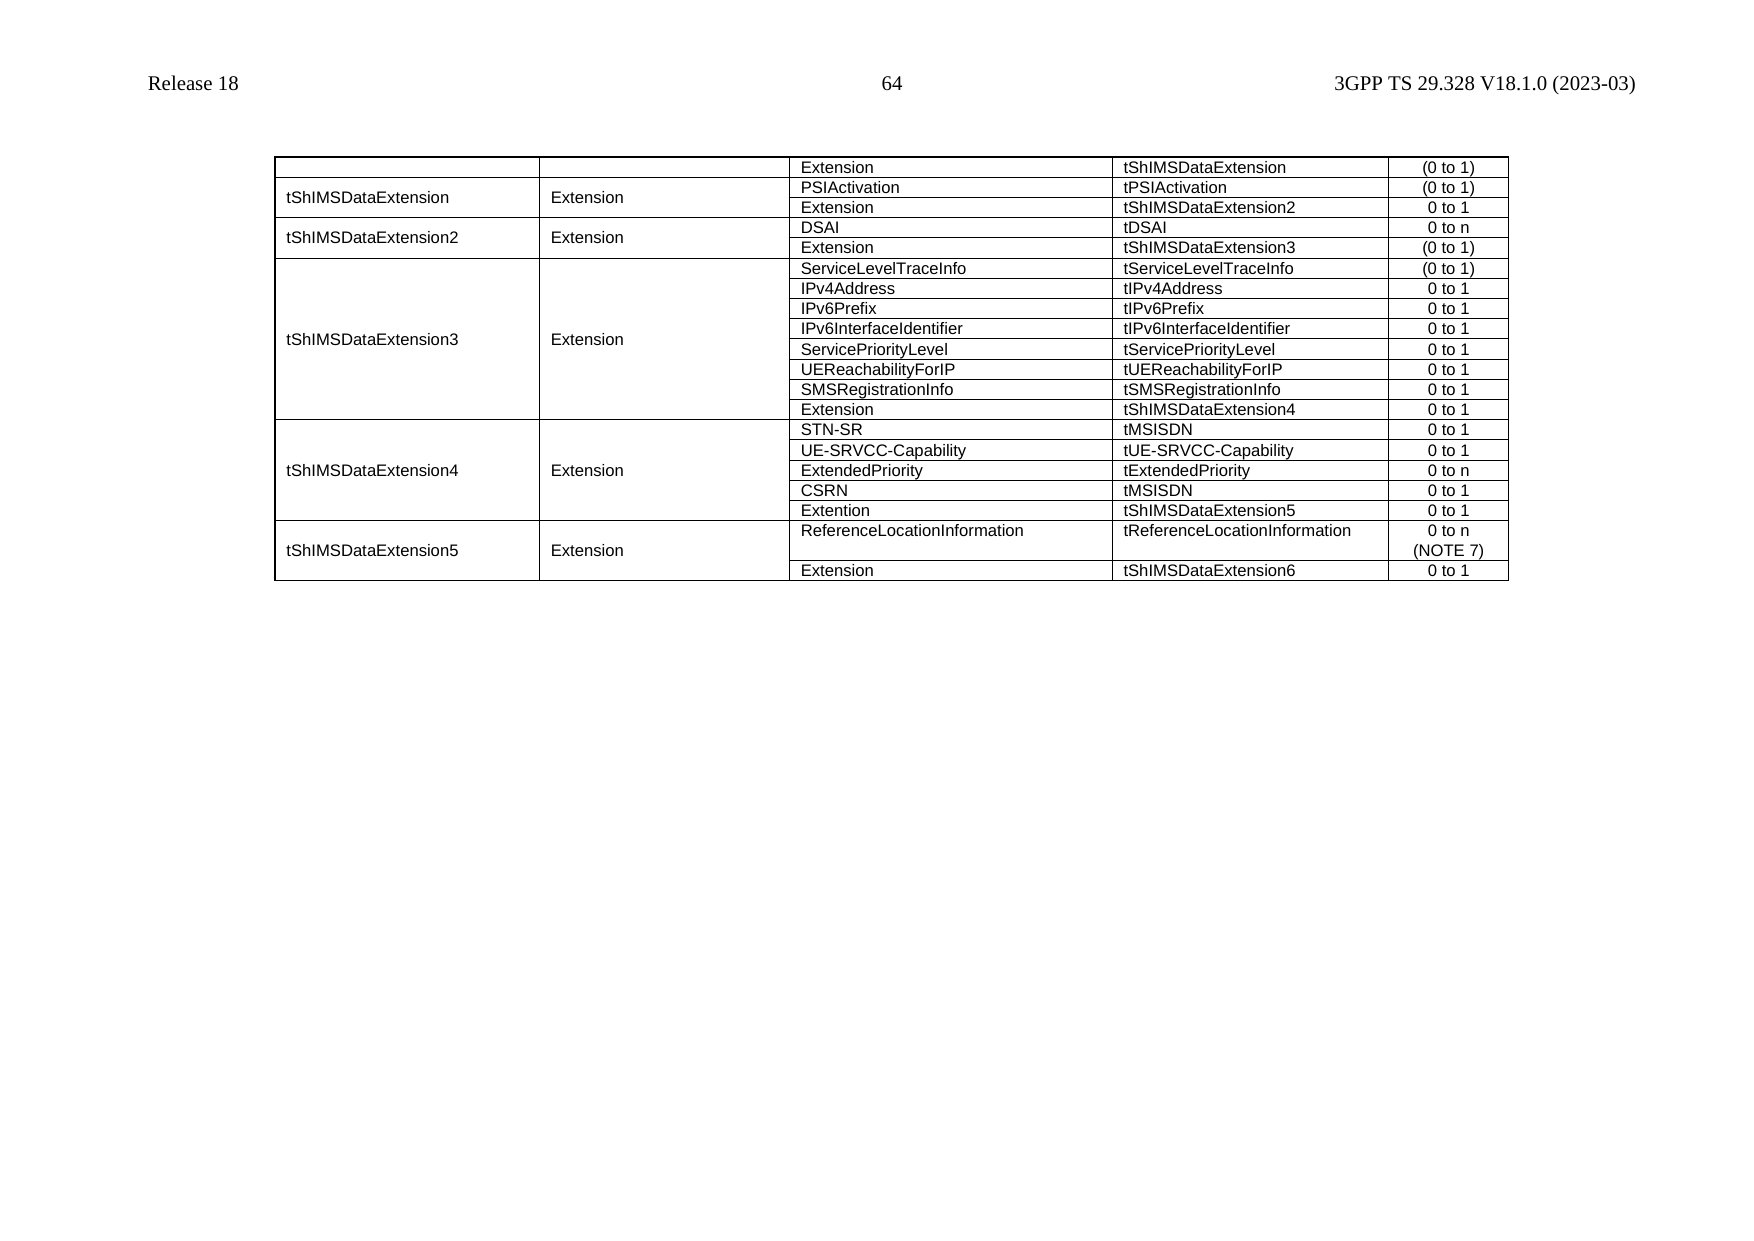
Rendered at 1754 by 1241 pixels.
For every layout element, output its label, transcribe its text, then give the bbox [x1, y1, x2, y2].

table_cell Extension [540, 259, 789, 419]
table_cell 0 to 1 [1389, 299, 1508, 318]
table_cell tDSAI [1113, 218, 1388, 237]
table_cell tIPv6Prefix [1113, 299, 1388, 318]
table_cell tShIMSDataExtension4 [1113, 400, 1388, 419]
table_cell tExtendedPriority [1113, 461, 1388, 480]
table_cell tUE-SRVCC-Capability [1113, 440, 1388, 459]
table_cell PSIActivation [790, 178, 1112, 197]
table_cell ReferenceLocationInformation [790, 521, 1112, 559]
table_cell tShIMSDataExtension6 [1113, 561, 1388, 580]
table_cell Extension [540, 218, 789, 257]
table_cell tPSIActivation [1113, 178, 1388, 197]
table_cell tShIMSDataExtension5 [276, 521, 539, 580]
table_cell 0 to 1 [1389, 279, 1508, 298]
table_cell 0 to n [1389, 218, 1508, 237]
table_cell tServiceLevelTraceInfo [1113, 259, 1388, 278]
table_cell 0 to 1 [1389, 198, 1508, 217]
table_cell tShIMSDataExtension5 [1113, 501, 1388, 520]
table_cell 0 to 1 [1389, 561, 1508, 580]
table_cell tShIMSDataExtension3 [1113, 238, 1388, 257]
table_cell ExtendedPriority [790, 461, 1112, 480]
table_cell tReferenceLocationInformation [1113, 521, 1388, 559]
table_cell Extension [790, 198, 1112, 217]
table_cell IPv6Prefix [790, 299, 1112, 318]
table_cell DSAI [790, 218, 1112, 237]
table_cell tServicePriorityLevel [1113, 339, 1388, 358]
table_cell 0 to 1 [1389, 319, 1508, 338]
table_cell tSMSRegistrationInfo [1113, 380, 1388, 399]
table_cell ServicePriorityLevel [790, 339, 1112, 358]
table_cell (0 to 1) [1389, 259, 1508, 278]
table_cell (0 to 1) [1389, 158, 1508, 177]
table_cell UE-SRVCC-Capability [790, 440, 1112, 459]
table_cell STN-SR [790, 420, 1112, 439]
table_cell tShIMSDataExtension4 [276, 420, 539, 520]
table_cell Extension [540, 521, 789, 580]
table_cell Extention [790, 501, 1112, 520]
table_cell 0 to 1 [1389, 501, 1508, 520]
table_cell tShIMSDataExtension3 [276, 259, 539, 419]
table_cell tIPv6InterfaceIdentifier [1113, 319, 1388, 338]
table_cell tUEReachabilityForIP [1113, 360, 1388, 379]
table_cell 0 to 1 [1389, 481, 1508, 500]
table_cell CSRN [790, 481, 1112, 500]
table_cell tMSISDN [1113, 481, 1388, 500]
table_cell tShIMSDataExtension2 [276, 218, 539, 257]
table_cell Extension [540, 178, 789, 217]
table_cell Extension [790, 561, 1112, 580]
table_cell 0 to 1 [1389, 360, 1508, 379]
table_cell (0 to 1) [1389, 178, 1508, 197]
table_cell tShIMSDataExtension [1113, 158, 1388, 177]
table_cell 0 to 1 [1389, 420, 1508, 439]
table_cell tIPv4Address [1113, 279, 1388, 298]
table_cell tShIMSDataExtension2 [1113, 198, 1388, 217]
table_cell IPv6InterfaceIdentifier [790, 319, 1112, 338]
table_cell 0 to 1 [1389, 339, 1508, 358]
table_cell Extension [790, 158, 1112, 177]
table_cell UEReachabilityForIP [790, 360, 1112, 379]
table_cell SMSRegistrationInfo [790, 380, 1112, 399]
table_cell Extension [790, 400, 1112, 419]
table_cell 0 to n [1389, 461, 1508, 480]
table_cell Extension [540, 420, 789, 520]
table_cell 0 to 1 [1389, 440, 1508, 459]
table_cell IPv4Address [790, 279, 1112, 298]
table_cell 0 to 1 [1389, 400, 1508, 419]
table_cell Extension [790, 238, 1112, 257]
table_cell ServiceLevelTraceInfo [790, 259, 1112, 278]
table_cell (0 to 1) [1389, 238, 1508, 257]
table_cell tMSISDN [1113, 420, 1388, 439]
table_cell 0 to 1 [1389, 380, 1508, 399]
table_cell 0 to n (NOTE 7) [1389, 521, 1508, 559]
table_cell tShIMSDataExtension [276, 178, 539, 217]
